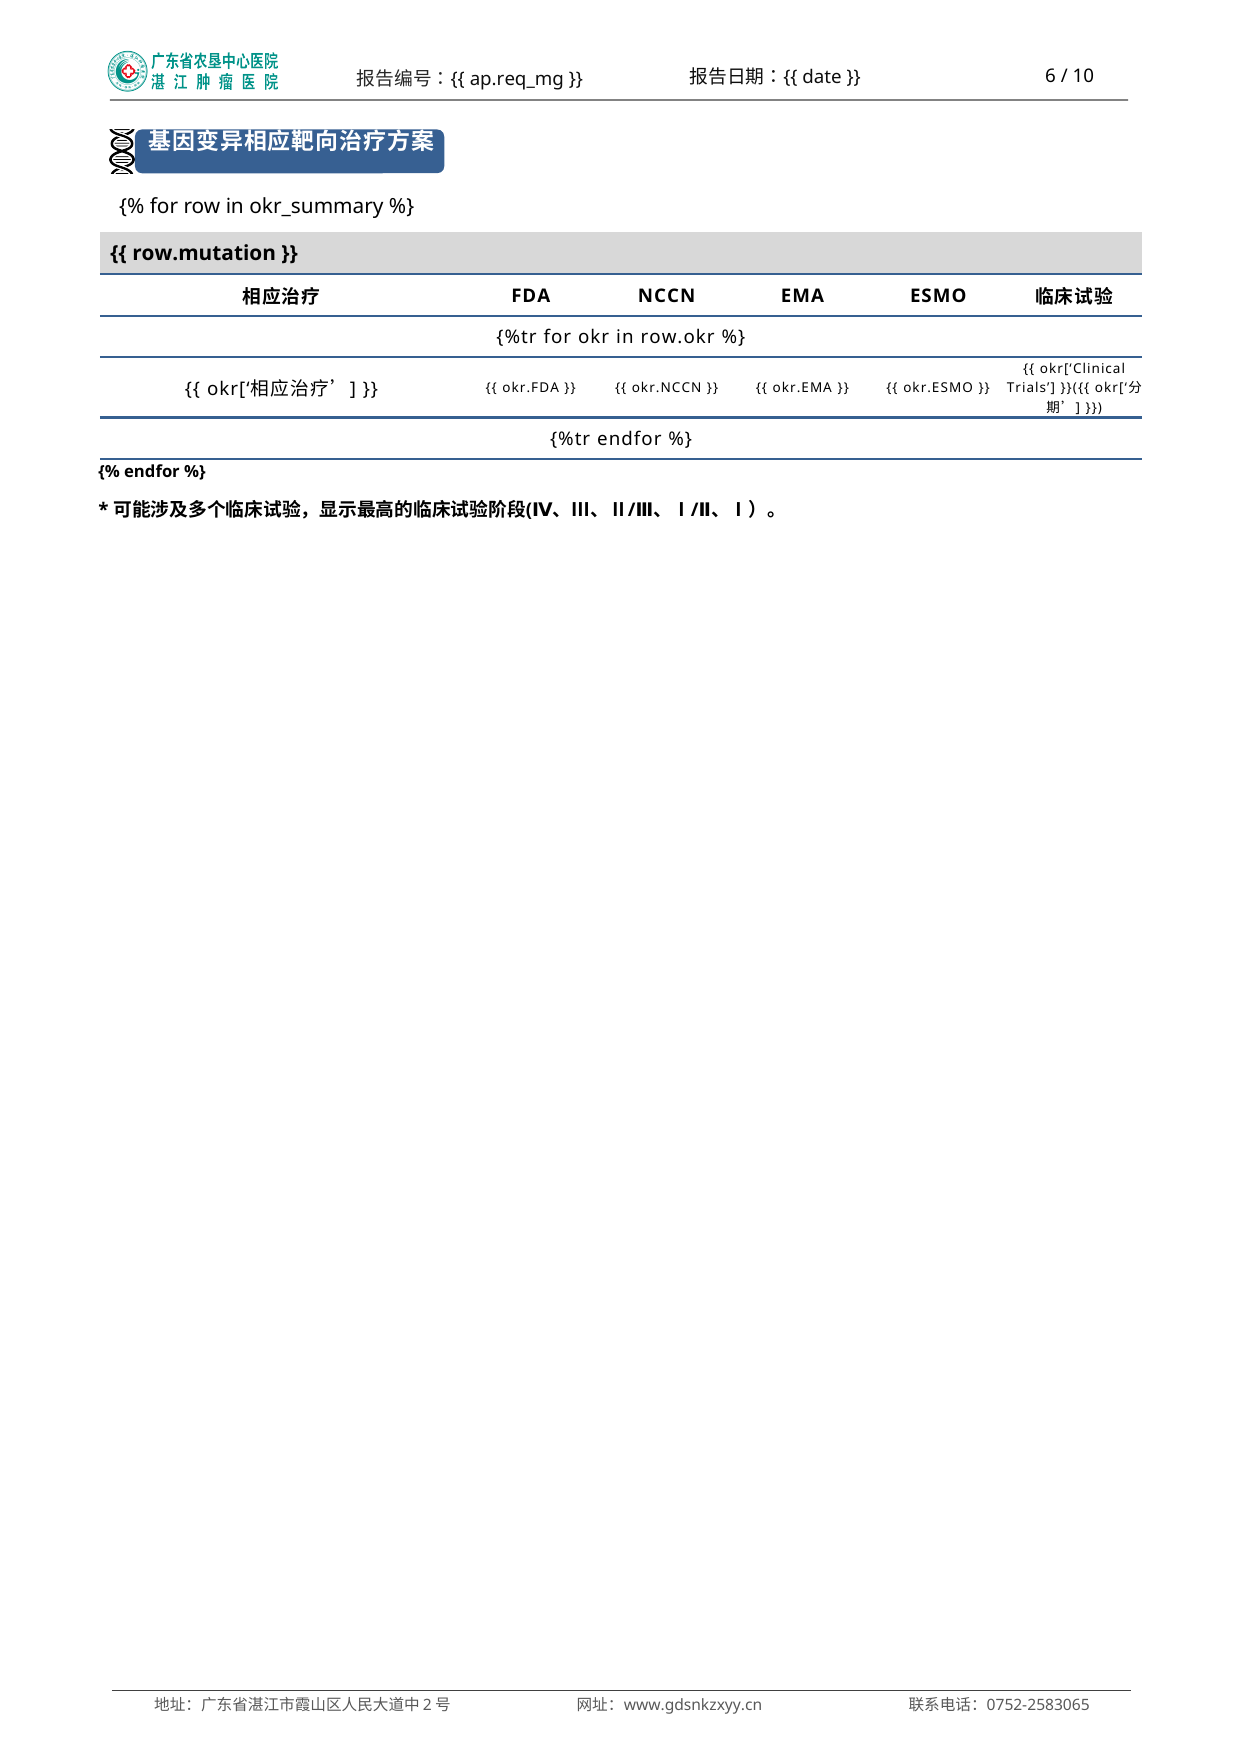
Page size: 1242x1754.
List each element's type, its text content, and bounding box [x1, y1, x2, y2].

table_cell {%tr endfor %} [100, 419, 1142, 458]
table_cell ESMO [870, 275, 1006, 314]
table_cell {%tr for okr in row.okr %} [100, 317, 1142, 356]
picture [109, 156, 135, 174]
table_cell FDA [463, 275, 598, 314]
table_cell {{ okr[‘Clinical Trials’] }}({{ okr[‘分期’] }}) [1006, 358, 1142, 416]
table_cell {{ okr.FDA }} [463, 358, 598, 416]
subtitle 基因变异相应靶向治疗方案 [98, 122, 1144, 156]
text * 可能涉及多个临床试验，显示最高的临床试验阶段(Ⅳ、Ⅲ、Ⅱ/Ⅲ、Ⅰ/Ⅱ、Ⅰ）。 [98, 495, 1144, 522]
text {% for row in okr_summary %} [98, 191, 1144, 219]
table_cell EMA [734, 275, 870, 314]
picture [105, 49, 281, 93]
table_cell 相应治疗 [100, 275, 463, 314]
table_header {{ row.mutation }} [100, 232, 1142, 273]
table_cell NCCN [599, 275, 734, 314]
table_cell {{ okr.NCCN }} [599, 358, 734, 416]
table_cell {{ okr.EMA }} [734, 358, 870, 416]
table_cell {{ okr[‘相应治疗’] }} [100, 358, 463, 416]
text {% endfor %} [98, 460, 1144, 483]
table_cell 临床试验 [1006, 275, 1142, 314]
table_cell {{ okr.ESMO }} [870, 358, 1006, 416]
